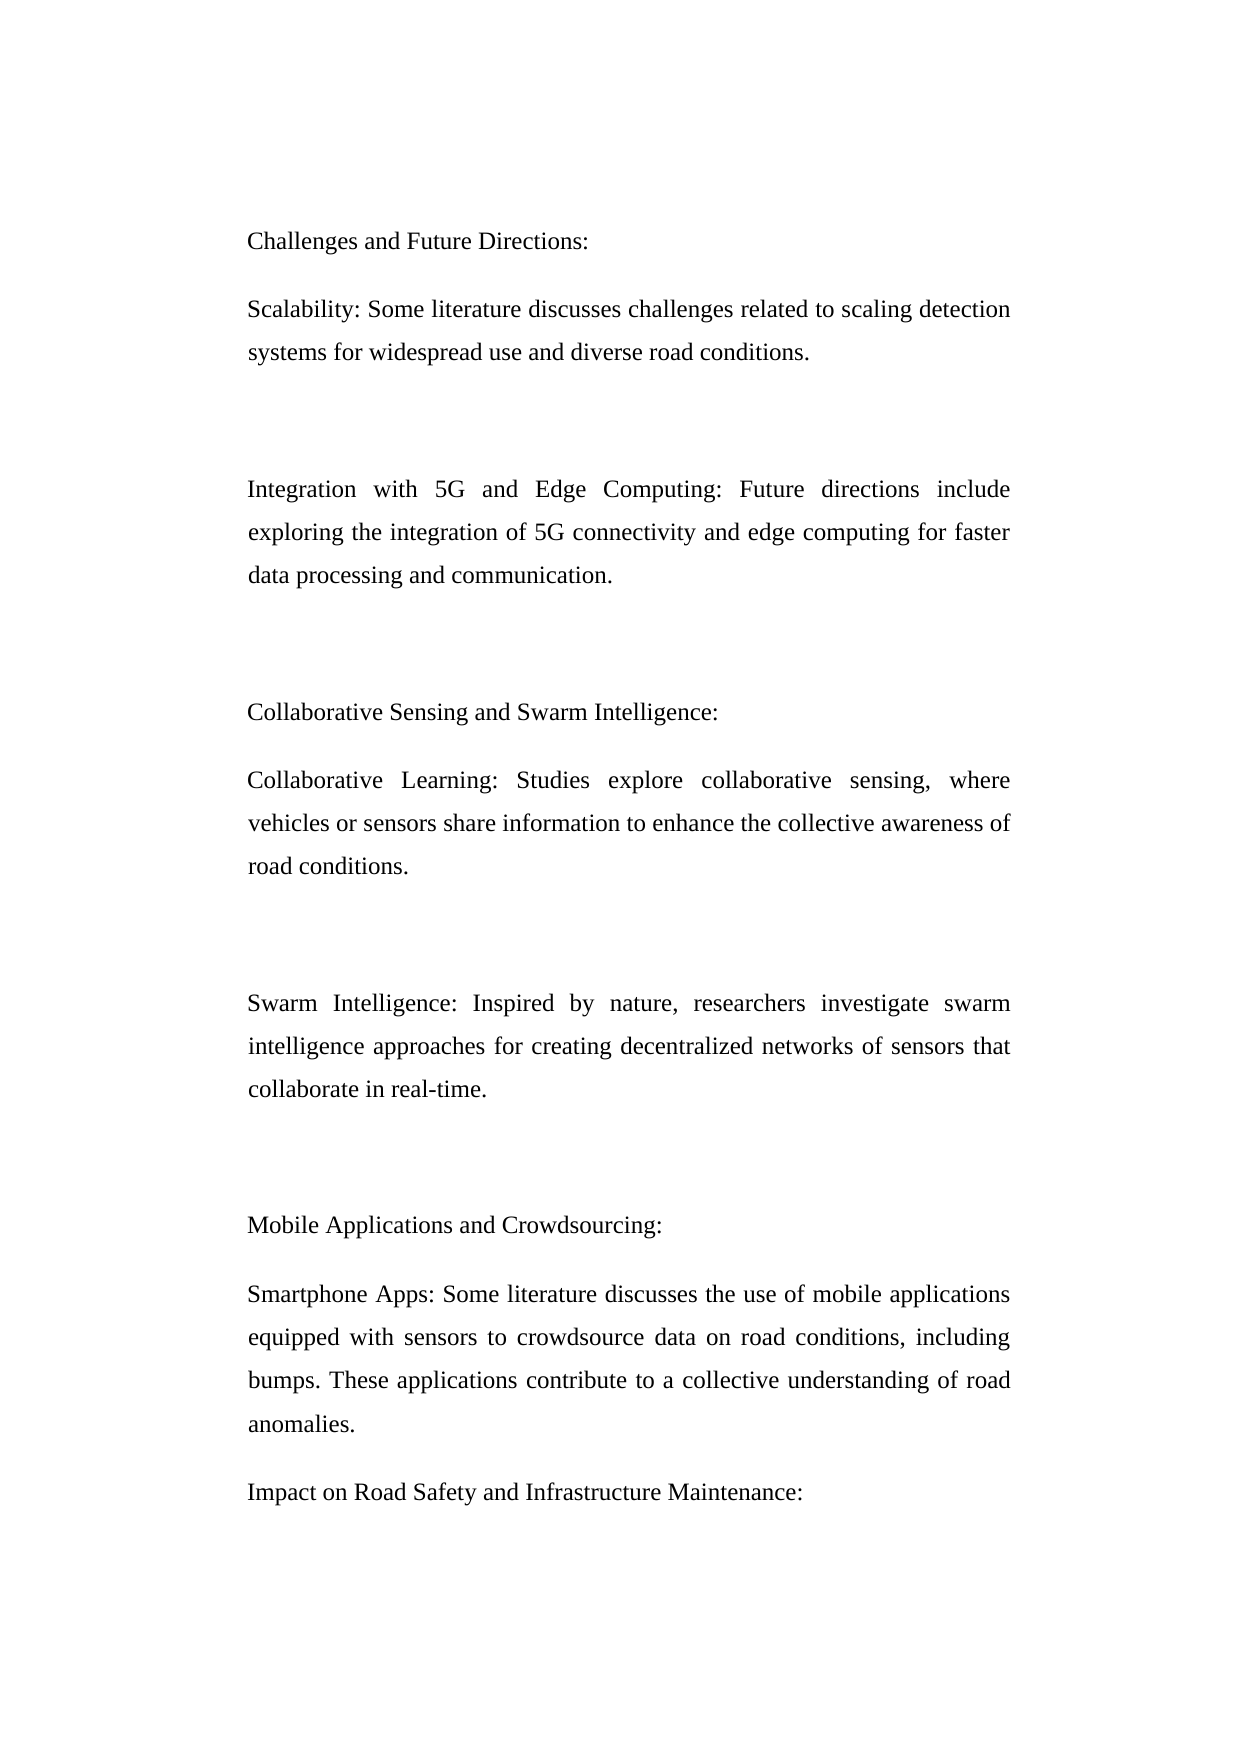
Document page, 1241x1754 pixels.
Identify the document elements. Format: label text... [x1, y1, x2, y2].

text Mobile Applications and Crowdsourcing: [247, 1211, 1011, 1239]
text Smartphone Apps: Some literature discusses the use of mobile applications equipped with sensors to crowdsource data on road conditions, including bumps. These applications contribute to a collective understanding of road anomalies. [247, 1279, 1011, 1437]
text Swarm Intelligence: Inspired by nature, researchers investigate swarm intelligence approaches for creating decentralized networks of sensors that collaborate in real-time. [247, 988, 1011, 1103]
text Impact on Road Safety and Infrastructure Maintenance: [247, 1477, 1011, 1506]
text Collaborative Learning: Studies explore collaborative sensing, where vehicles or sensors share information to enhance the collective awareness of road conditions. [247, 765, 1011, 880]
text Scalability: Some literature discusses challenges related to scaling detection systems for widespread use and diverse road conditions. [247, 294, 1011, 366]
text Collaborative Sensing and Swarm Intelligence: [247, 697, 1011, 725]
text Integration with 5G and Edge Computing: Future directions include exploring the integration of 5G connectivity and edge computing for faster data processing and communication. [247, 474, 1011, 589]
text Challenges and Future Directions: [247, 226, 1011, 255]
